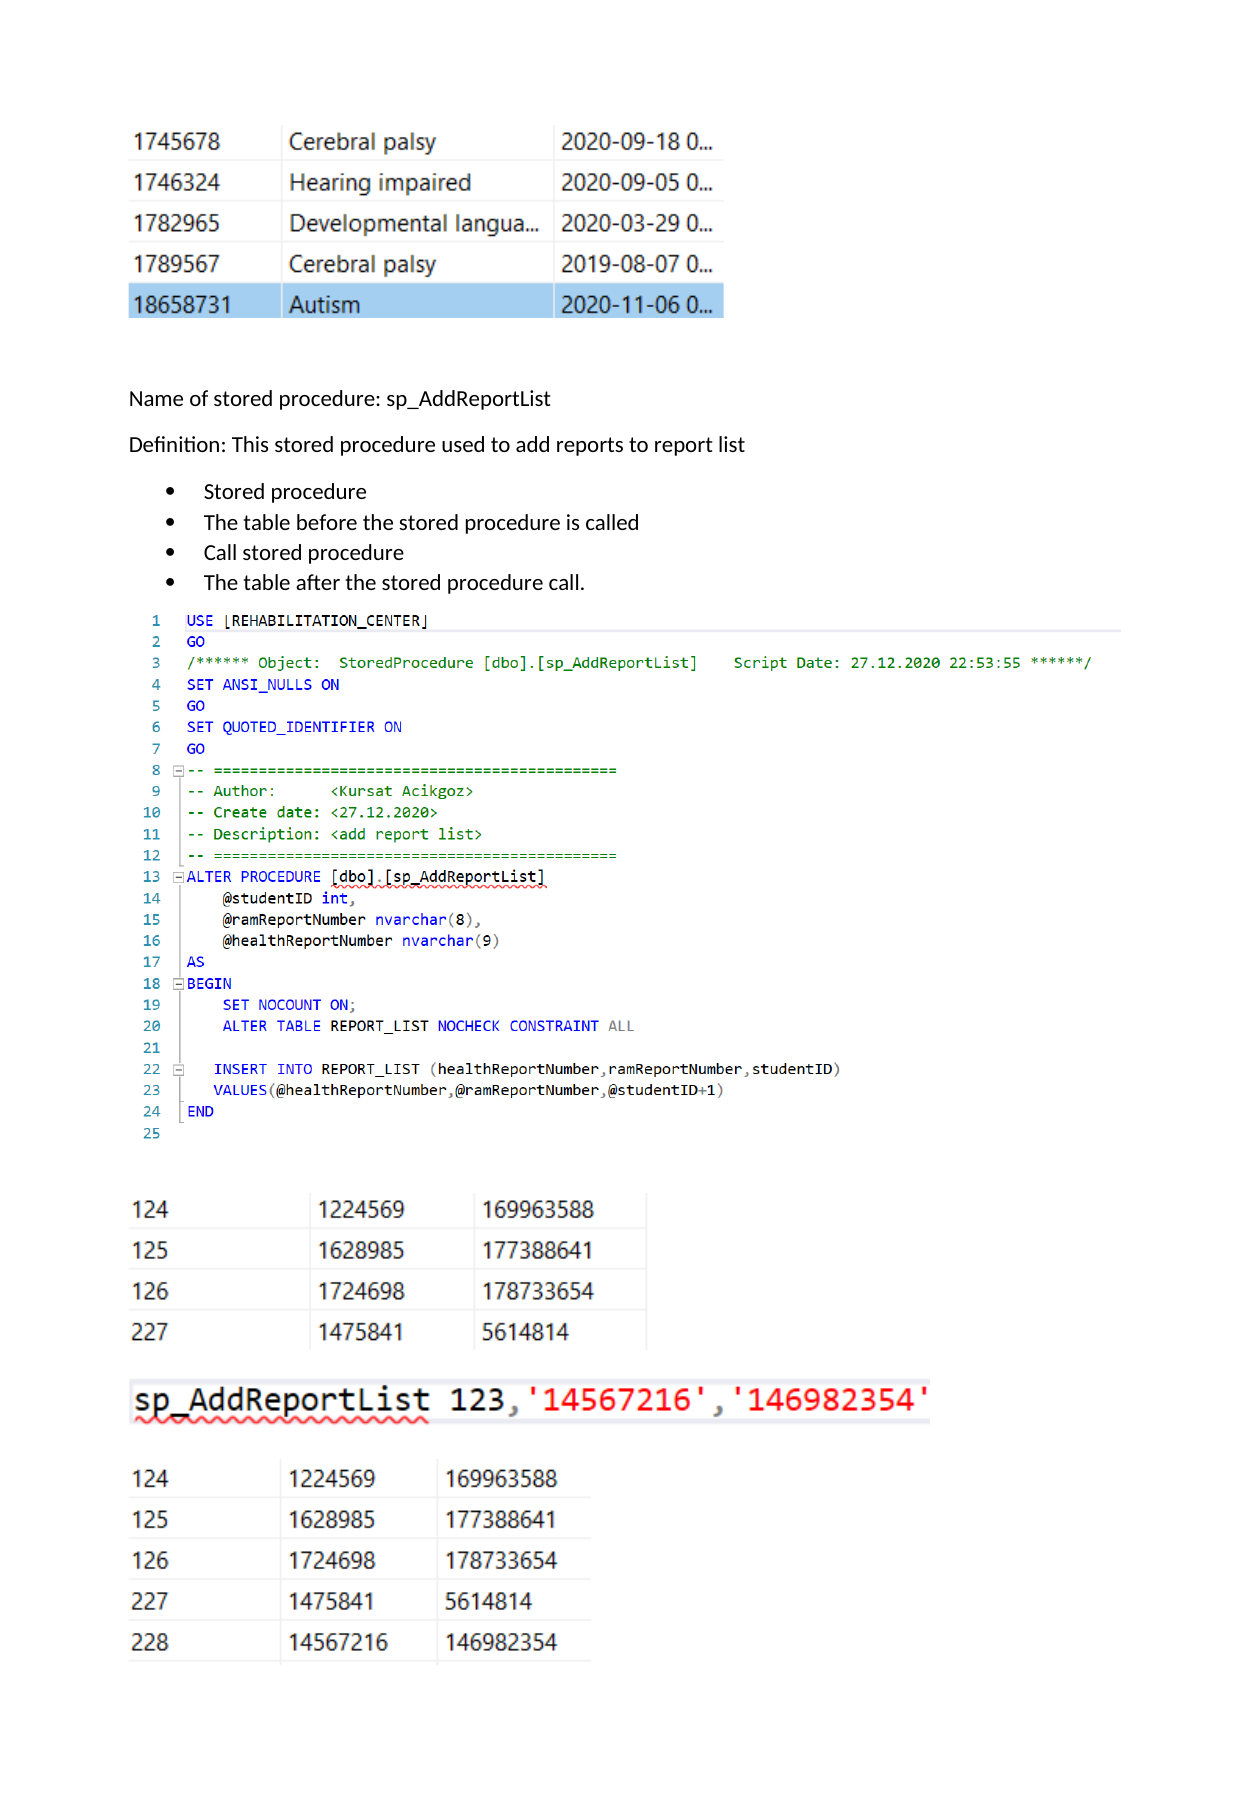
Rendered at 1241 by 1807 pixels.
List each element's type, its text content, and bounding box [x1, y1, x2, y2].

picture [128, 1459, 592, 1665]
picture [128, 1368, 930, 1441]
list Call stored procedure [166, 538, 1121, 566]
picture [128, 1193, 649, 1350]
text Name of stored procedure: sp_AddReportList [128, 384, 1121, 412]
list Stored procedure [166, 477, 1121, 505]
list The table after the stored procedure call. [166, 568, 1121, 596]
text Definition: This stored procedure used to add reports to report list [128, 431, 1121, 458]
list The table before the stored procedure is called [166, 508, 1121, 536]
picture [128, 615, 1121, 1175]
picture [128, 125, 724, 318]
